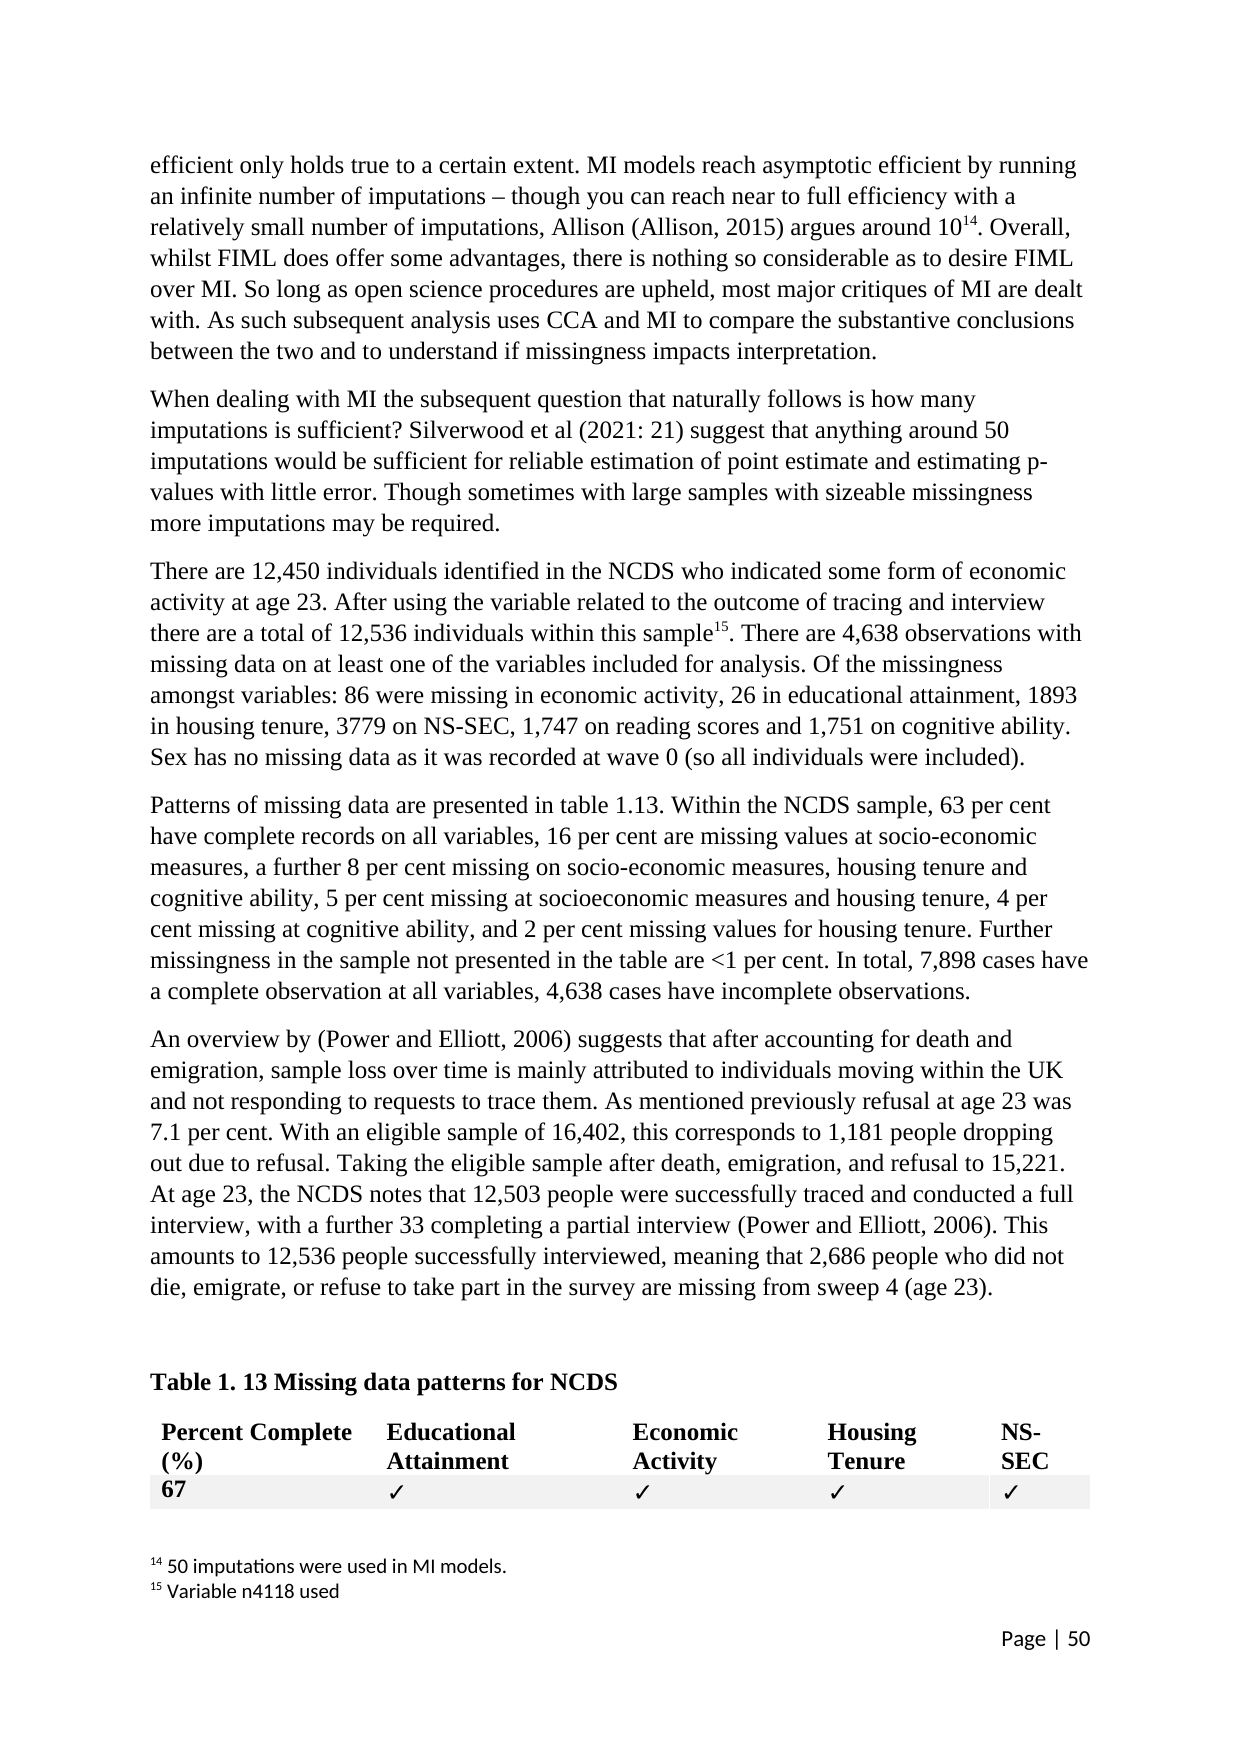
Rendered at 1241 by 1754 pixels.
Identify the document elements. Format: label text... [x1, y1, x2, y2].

text There are 12,450 individuals identified in the NCDS who indicated some form of economic activity at age 23. After using the variable related to the outcome of tracing and interview there are a total of 12,536 individuals within this sample. There are 4,638 observations with missing data on at least one of the variables included for analysis. Of the missingness amongst variables: 86 were missing in economic activity, 26 in educational attainment, 1893 in housing tenure, 3779 on NS-SEC, 1,747 on reading scores and 1,751 on cognitive ability. Sex has no missing data as it was recorded at wave 0 (so all individuals were included). [150, 556, 1090, 771]
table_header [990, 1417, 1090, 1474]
text Patterns of missing data are presented in table 1.13. Within the NCDS sample, 63 per cent have complete records on all variables, 16 per cent are missing values at socio-economic measures, a further 8 per cent missing on socio-economic measures, housing tenure and cognitive ability, 5 per cent missing at socioeconomic measures and housing tenure, 4 per cent missing at cognitive ability, and 2 per cent missing values for housing tenure. Further missingness in the sample not presented in the table are <1 per cent. In total, 7,898 cases have a complete observation at all variables, 4,638 cases have incomplete observations. [150, 790, 1090, 1005]
text When dealing with MI the subsequent question that naturally follows is how many imputations is sufficient? Silverwood et al (2021: 21) suggest that anything around 50 imputations would be sufficient for reliable estimation of point estimate and estimating p-values with little error. Though sometimes with large samples with sizeable missingness more imputations may be required. [150, 384, 1090, 537]
text An overview by (Power and Elliott, 2006) suggests that after accounting for death and emigration, sample loss over time is mainly attributed to individuals moving within the UK and not responding to requests to trace them. As mentioned previously refusal at age 23 was 7.1 per cent. With an eligible sample of 16,402, this corresponds to 1,181 people dropping out due to refusal. Taking the eligible sample after death, emigration, and refusal to 15,221. At age 23, the NCDS notes that 12,503 people were successfully traced and conducted a full interview, with a further 33 completing a partial interview (Power and Elliott, 2006). This amounts to 12,536 people successfully interviewed, meaning that 2,686 people who did not die, emigrate, or refuse to take part in the survey are missing from sweep 4 (age 23). [150, 1024, 1090, 1301]
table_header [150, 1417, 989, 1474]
text Table 1. 13 Missing data patterns for NCDS [150, 1367, 1090, 1396]
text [150, 150, 1090, 365]
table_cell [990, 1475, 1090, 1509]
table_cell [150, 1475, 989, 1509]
